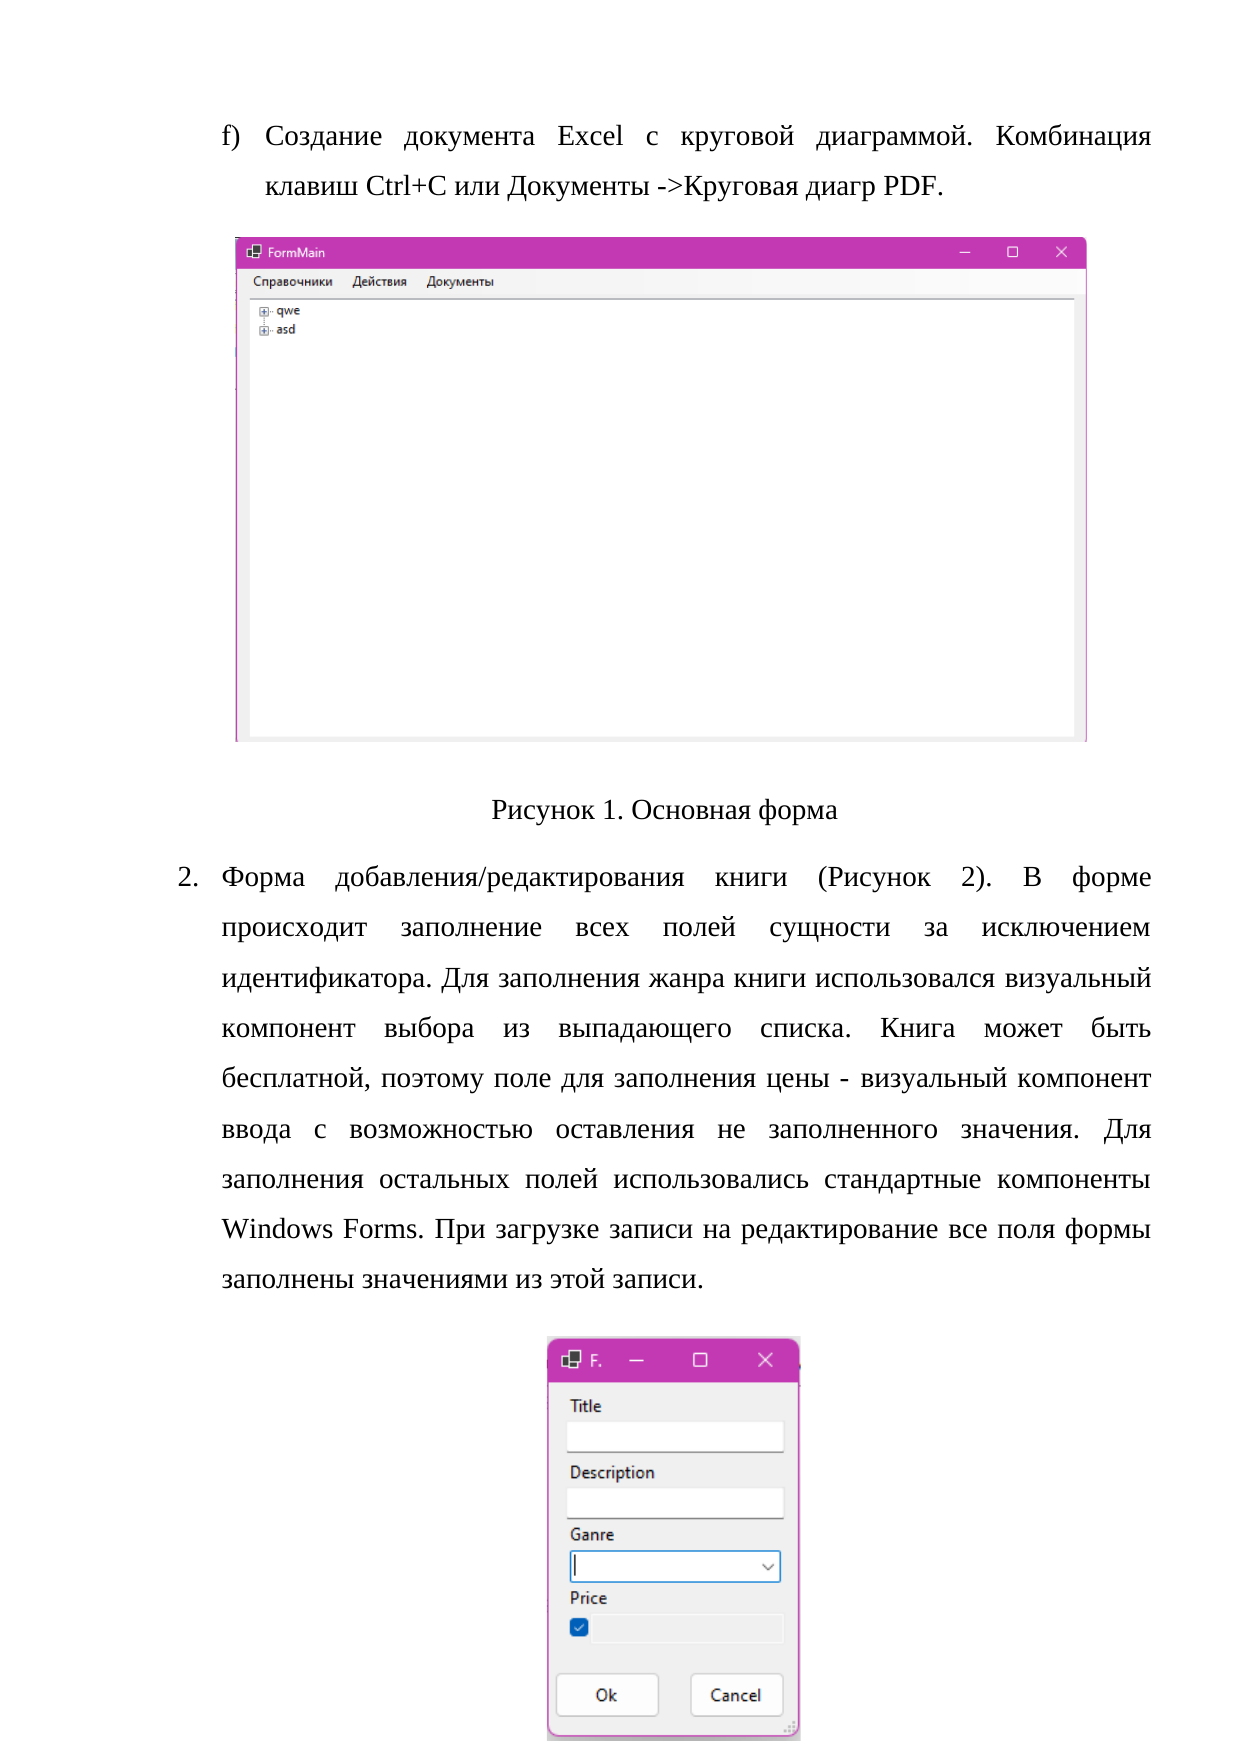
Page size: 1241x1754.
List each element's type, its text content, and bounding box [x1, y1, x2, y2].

picture [546, 1336, 801, 1741]
list Форма добавления/редактирования книги (Рисунок 2). В форме происходит заполнение всех полей сущности за исключением идентификатора. Для заполнения жанра книги использовался визуальный компонент выбора из выпадающего списка. Книга может быть бесплатной, поэтому поле для заполнения цены - визуальный компонент ввода с возможностью оставления не заполненного значения. Для заполнения остальных полей использовались стандартные компоненты Windows Forms. При загрузке записи на редактирование все поля формы заполнены значениями из этой записи. [177, 859, 1152, 1295]
picture [235, 237, 1087, 742]
list Создание документа Excel с круговой диаграммой. Комбинация клавиш Ctrl+C или Документы ->Круговая диагр PDF. [221, 118, 1152, 202]
